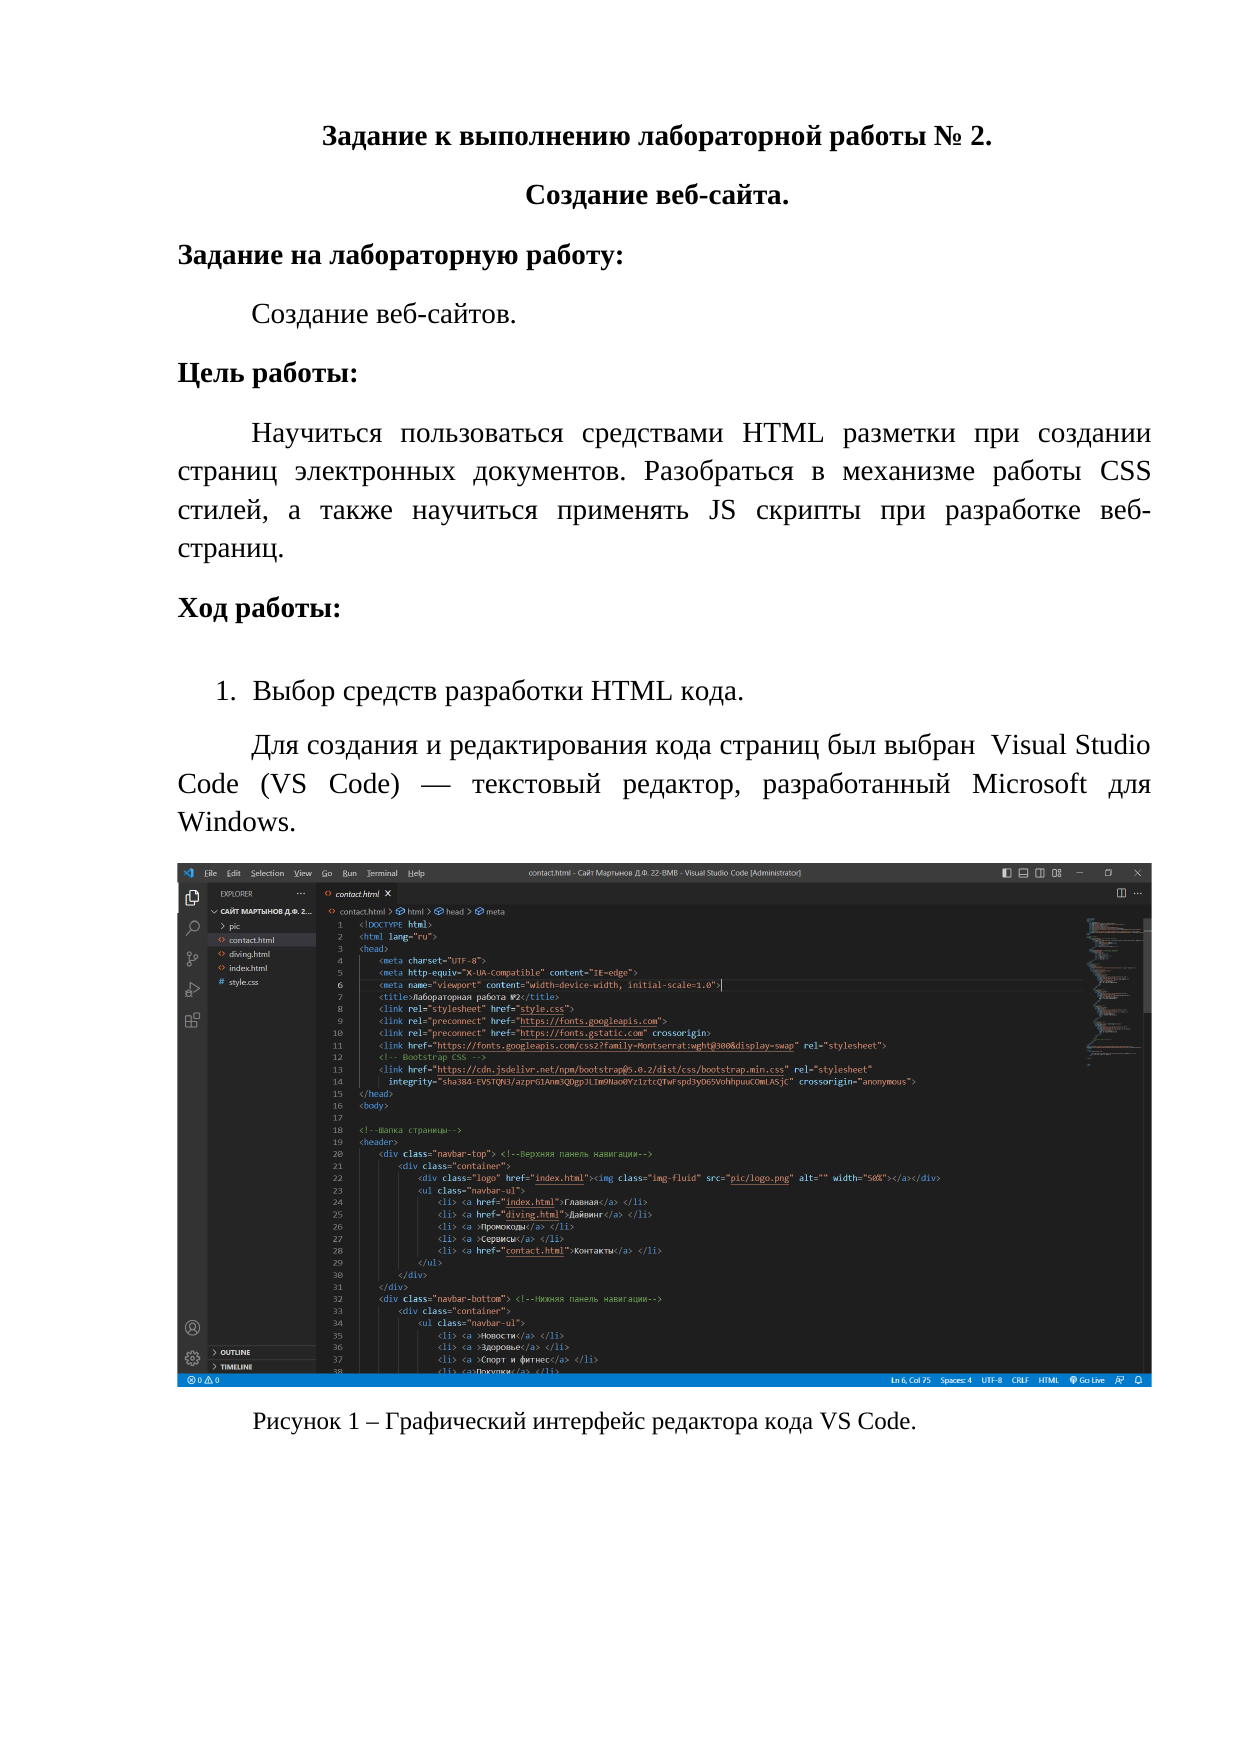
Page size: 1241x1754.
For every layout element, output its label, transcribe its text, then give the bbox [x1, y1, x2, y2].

text Создание веб-сайтов. [177, 296, 1152, 330]
list Выбор средств разработки HTML кода. [215, 673, 1152, 707]
picture [177, 863, 1152, 1387]
text Научиться пользоваться средствами HTML разметки при создании страниц электронных документов. Разобраться в механизме работы CSS стилей, а также научиться применять JS скрипты при разработке веб-страниц. [177, 415, 1152, 564]
text Задание к выполнению лабораторной работы № 2. [162, 118, 1152, 152]
text Создание веб-сайта. [162, 177, 1152, 211]
text Ход работы: [177, 590, 1152, 623]
text Задание на лабораторную работу: [177, 237, 1152, 270]
text Для создания и редактирования кода страниц был выбран Visual Studio Code (VS Code) — текстовый редактор, разработанный Microsoft для Windows. [177, 727, 1152, 838]
list Рисунок 1 – Графический интерфейс редактора кода VS Code. [252, 1406, 1152, 1435]
text Цель работы: [177, 356, 1152, 389]
